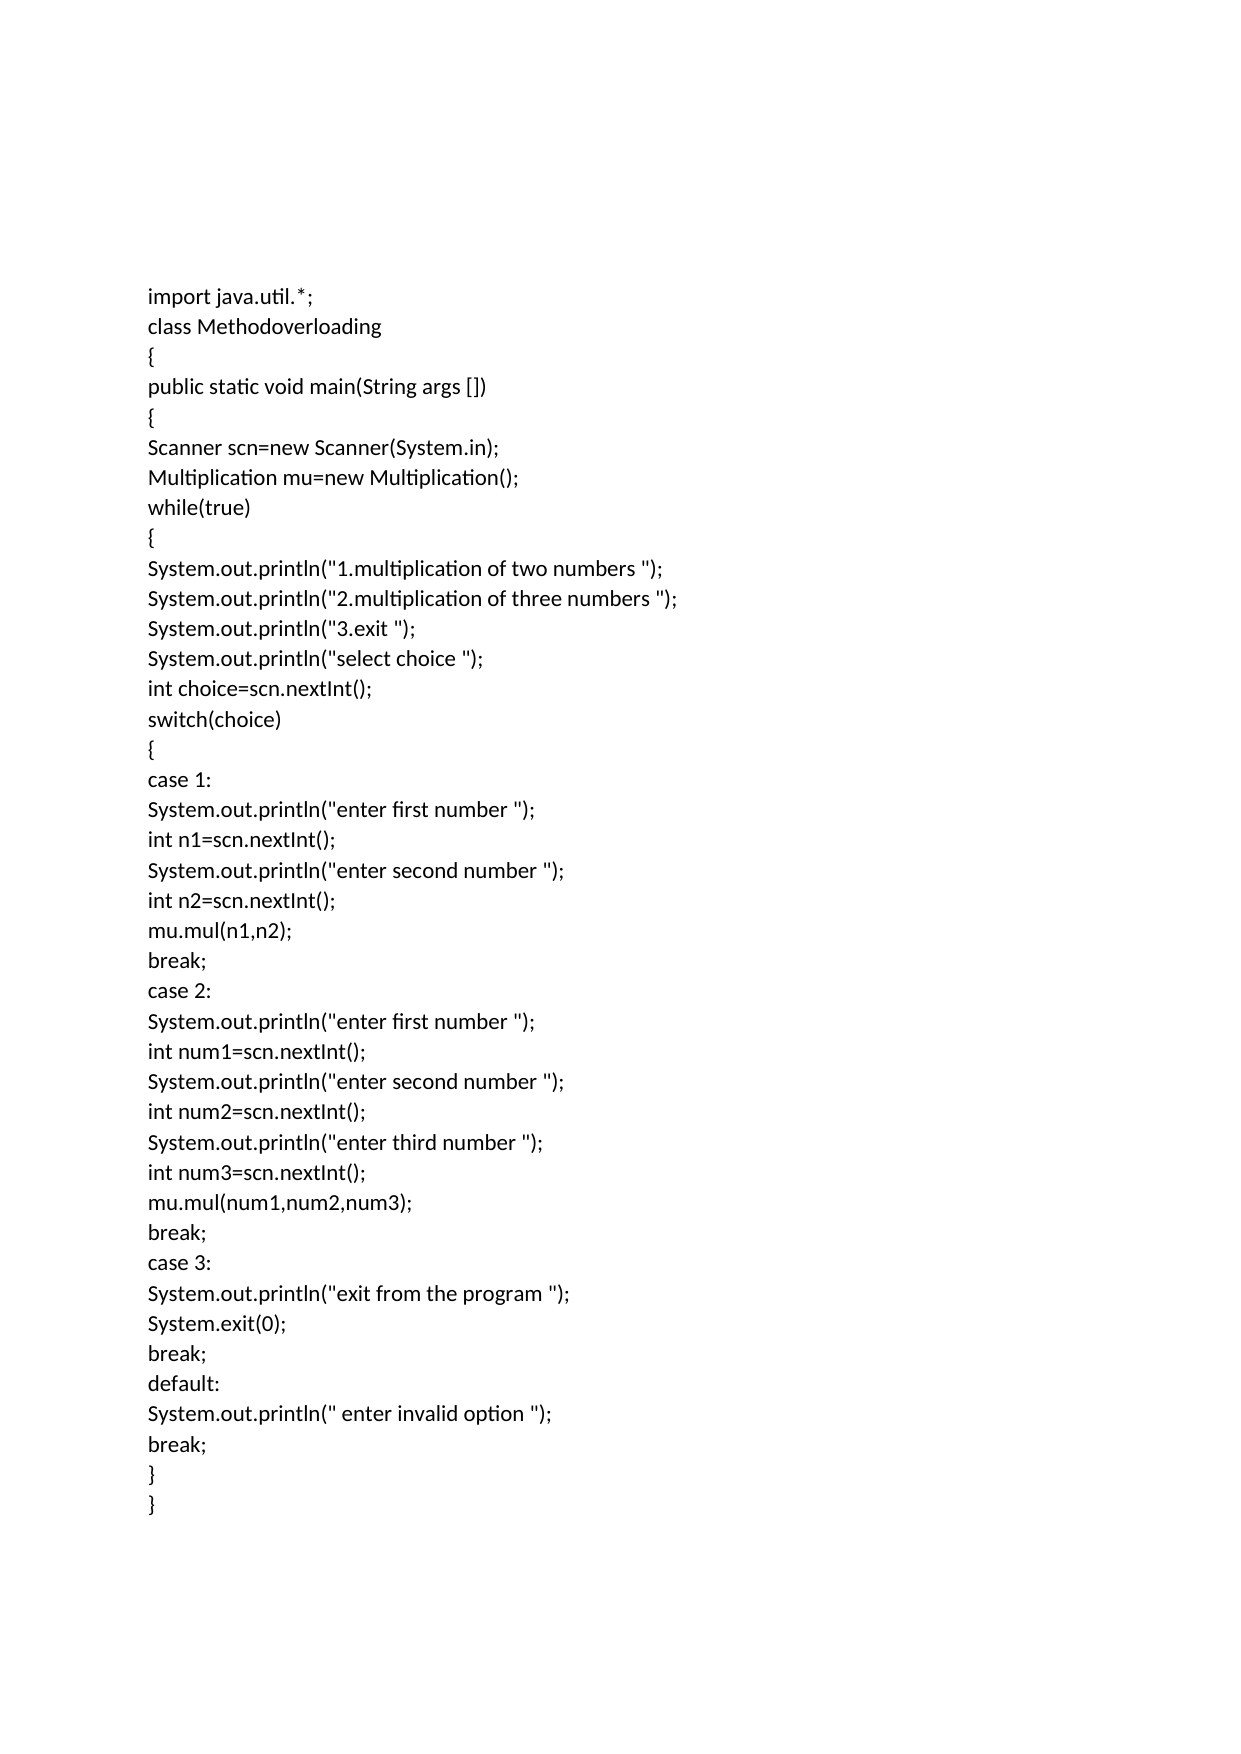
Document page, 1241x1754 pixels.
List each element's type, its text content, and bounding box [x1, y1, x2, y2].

text break; [148, 946, 1092, 974]
text System.out.println("3.exit "); [148, 614, 1092, 642]
text Scanner scn=new Scanner(System.in); [148, 433, 1092, 461]
text System.out.println("exit from the program "); [148, 1279, 1092, 1307]
text int n1=scn.nextInt(); [148, 826, 1092, 854]
text System.out.println("enter second number "); [148, 856, 1092, 884]
text default: [148, 1369, 1092, 1397]
text System.out.println("2.multiplication of three numbers "); [148, 584, 1092, 612]
text break; [148, 1430, 1092, 1458]
text { [148, 523, 1092, 552]
text { [148, 403, 1092, 431]
text break; [148, 1339, 1092, 1367]
text mu.mul(n1,n2); [148, 916, 1092, 944]
text int num3=scn.nextInt(); [148, 1158, 1092, 1186]
text System.out.println("enter third number "); [148, 1128, 1092, 1156]
text import java.util.*; [148, 282, 1092, 310]
text case 1: [148, 765, 1092, 793]
text int num1=scn.nextInt(); [148, 1037, 1092, 1065]
text int choice=scn.nextInt(); [148, 674, 1092, 703]
text mu.mul(num1,num2,num3); [148, 1188, 1092, 1216]
text System.exit(0); [148, 1309, 1092, 1337]
text { [148, 342, 1092, 370]
text System.out.println("enter first number "); [148, 795, 1092, 823]
text } [148, 1460, 1092, 1488]
text Multiplication mu=new Multiplication(); [148, 463, 1092, 491]
text System.out.println("enter first number "); [148, 1007, 1092, 1035]
text while(true) [148, 493, 1092, 521]
text switch(choice) [148, 705, 1092, 733]
text { [148, 735, 1092, 763]
text System.out.println("enter second number "); [148, 1067, 1092, 1095]
text int num2=scn.nextInt(); [148, 1097, 1092, 1126]
text case 2: [148, 977, 1092, 1005]
text class Methodoverloading [148, 312, 1092, 340]
text int n2=scn.nextInt(); [148, 886, 1092, 914]
text public static void main(String args []) [148, 372, 1092, 401]
text break; [148, 1218, 1092, 1246]
text System.out.println("select choice "); [148, 644, 1092, 672]
text } [148, 1490, 1092, 1518]
text case 3: [148, 1248, 1092, 1277]
text System.out.println("1.multiplication of two numbers "); [148, 554, 1092, 582]
text System.out.println(" enter invalid option "); [148, 1399, 1092, 1428]
